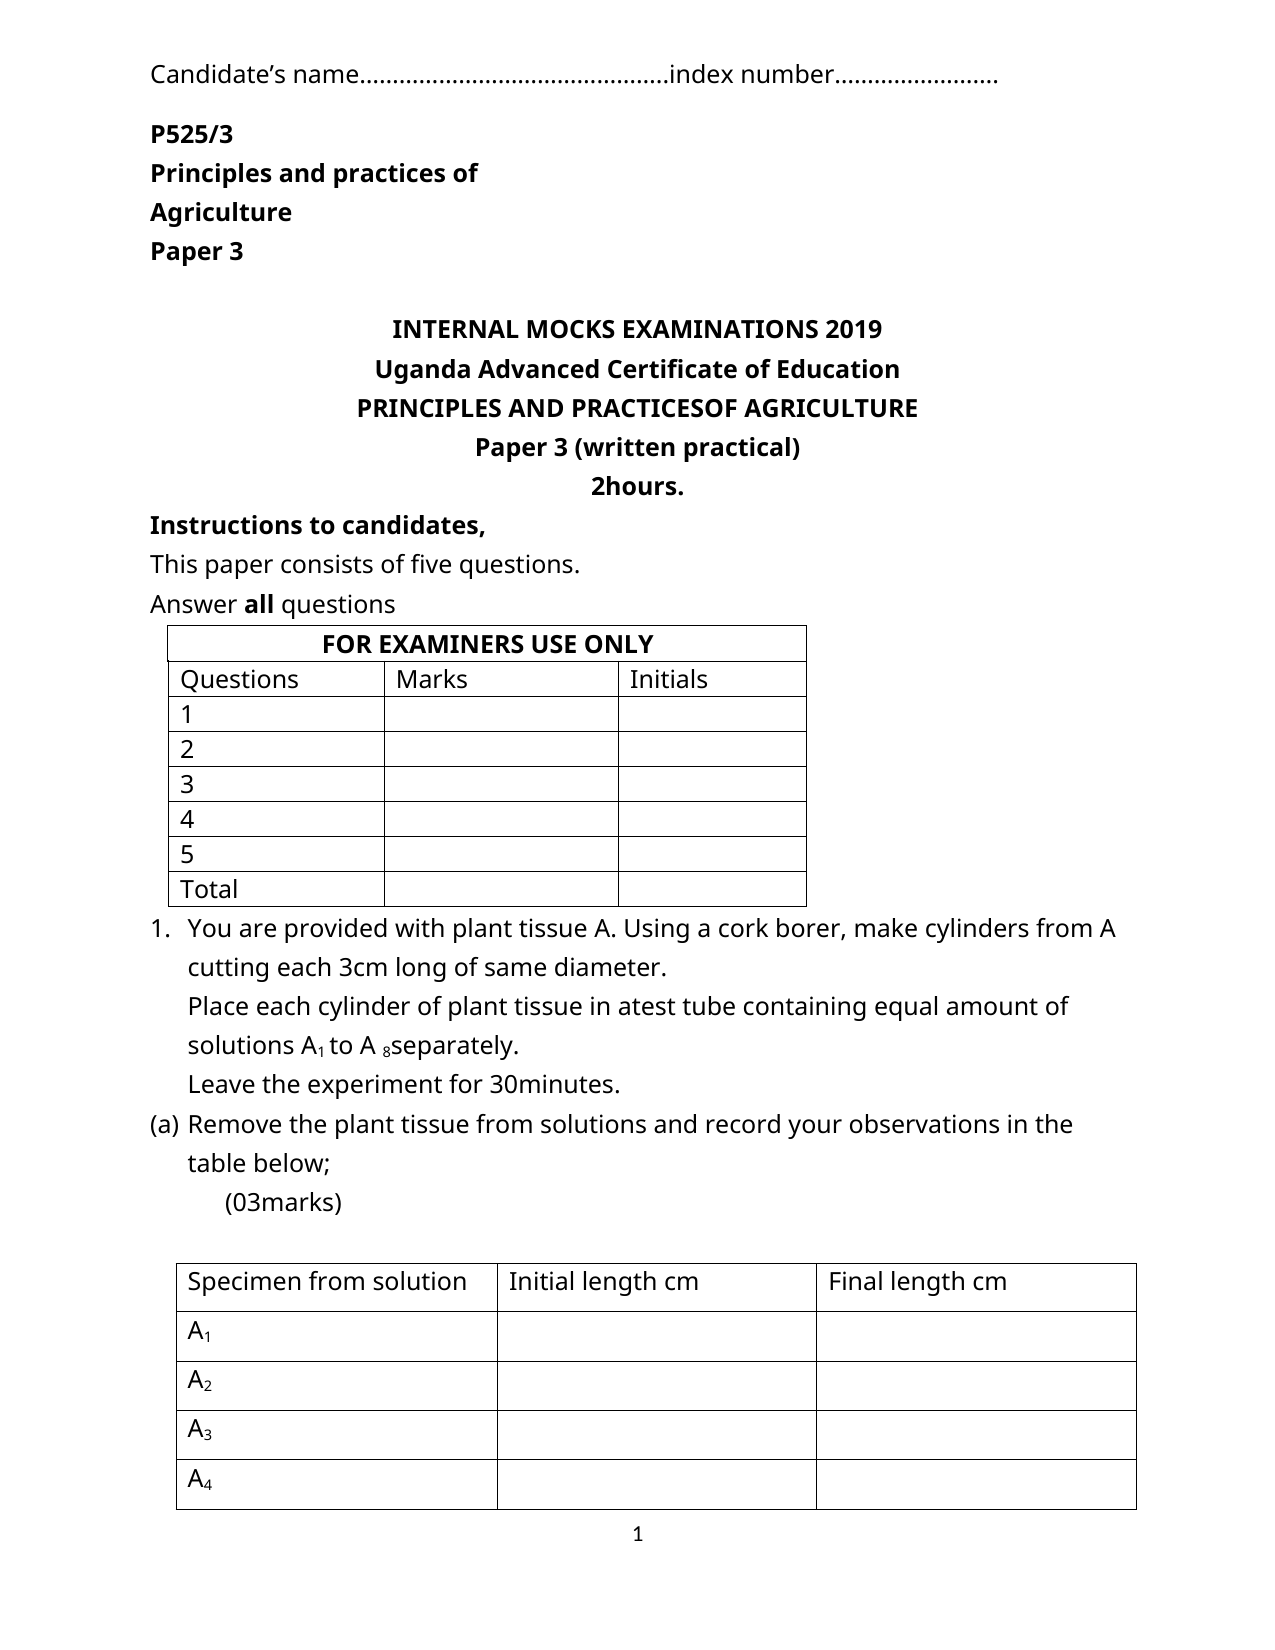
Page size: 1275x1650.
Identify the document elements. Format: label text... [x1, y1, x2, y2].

list Place each cylinder of plant tissue in atest tube containing equal amount of solutions A1 to A 8separately. [187, 989, 1125, 1062]
table_cell Total [169, 872, 384, 906]
table_cell [385, 732, 618, 766]
table_cell [619, 767, 806, 801]
table_cell [385, 767, 618, 801]
table_cell [619, 732, 806, 766]
table_cell [817, 1411, 1136, 1459]
table_cell [619, 697, 806, 731]
table_cell A3 [177, 1411, 497, 1459]
table_cell A4 [177, 1460, 497, 1509]
text Instructions to candidates, [150, 508, 1125, 542]
table_cell [385, 697, 618, 731]
text P525/3 [150, 116, 1125, 150]
table_cell [817, 1460, 1136, 1509]
table_cell A1 [177, 1312, 497, 1361]
table_cell [619, 837, 806, 871]
text PRINCIPLES AND PRACTICESOF AGRICULTURE [150, 390, 1125, 424]
table_cell 1 [169, 697, 384, 731]
table_cell Marks [385, 662, 618, 696]
table_cell [385, 872, 618, 906]
text This paper consists of five questions. [150, 547, 1125, 581]
table_cell [385, 837, 618, 871]
table_cell [817, 1362, 1136, 1410]
table_cell [385, 802, 618, 836]
table_cell A2 [177, 1362, 497, 1410]
table_cell 3 [169, 767, 384, 801]
table_header Initial length cm [498, 1264, 816, 1311]
list Remove the plant tissue from solutions and record your observations in the table below; (03marks) [150, 1106, 1125, 1219]
text 2hours. [150, 469, 1125, 503]
text INTERNAL MOCKS EXAMINATIONS 2019 [150, 312, 1125, 346]
text Paper 3 [150, 234, 1125, 268]
text Agriculture [150, 194, 1125, 229]
table_cell [498, 1411, 816, 1459]
text Paper 3 (written practical) [150, 429, 1125, 464]
text Uganda Advanced Certificate of Education [150, 351, 1125, 385]
table_cell 2 [169, 732, 384, 766]
table_cell 5 [169, 837, 384, 871]
table_header Final length cm [817, 1264, 1136, 1311]
table_cell [817, 1312, 1136, 1361]
table_cell Questions [169, 662, 384, 696]
table_header Specimen from solution [177, 1264, 497, 1311]
list You are provided with plant tissue A. Using a cork borer, make cylinders from A cutting each 3cm long of same diameter. [150, 911, 1125, 984]
text Answer all questions [150, 586, 1125, 620]
list Leave the experiment for 30minutes. [187, 1067, 1125, 1101]
table_cell [619, 872, 806, 906]
table_cell [498, 1460, 816, 1509]
text Principles and practices of [150, 155, 1125, 189]
table_cell [498, 1312, 816, 1361]
table_cell 4 [169, 802, 384, 836]
table_cell [619, 802, 806, 836]
table_cell Initials [619, 662, 806, 696]
text Candidate’s name………………………………………..index number……………………. [150, 56, 1125, 90]
table_cell [498, 1362, 816, 1410]
table_header FOR EXAMINERS USE ONLY [168, 626, 806, 661]
